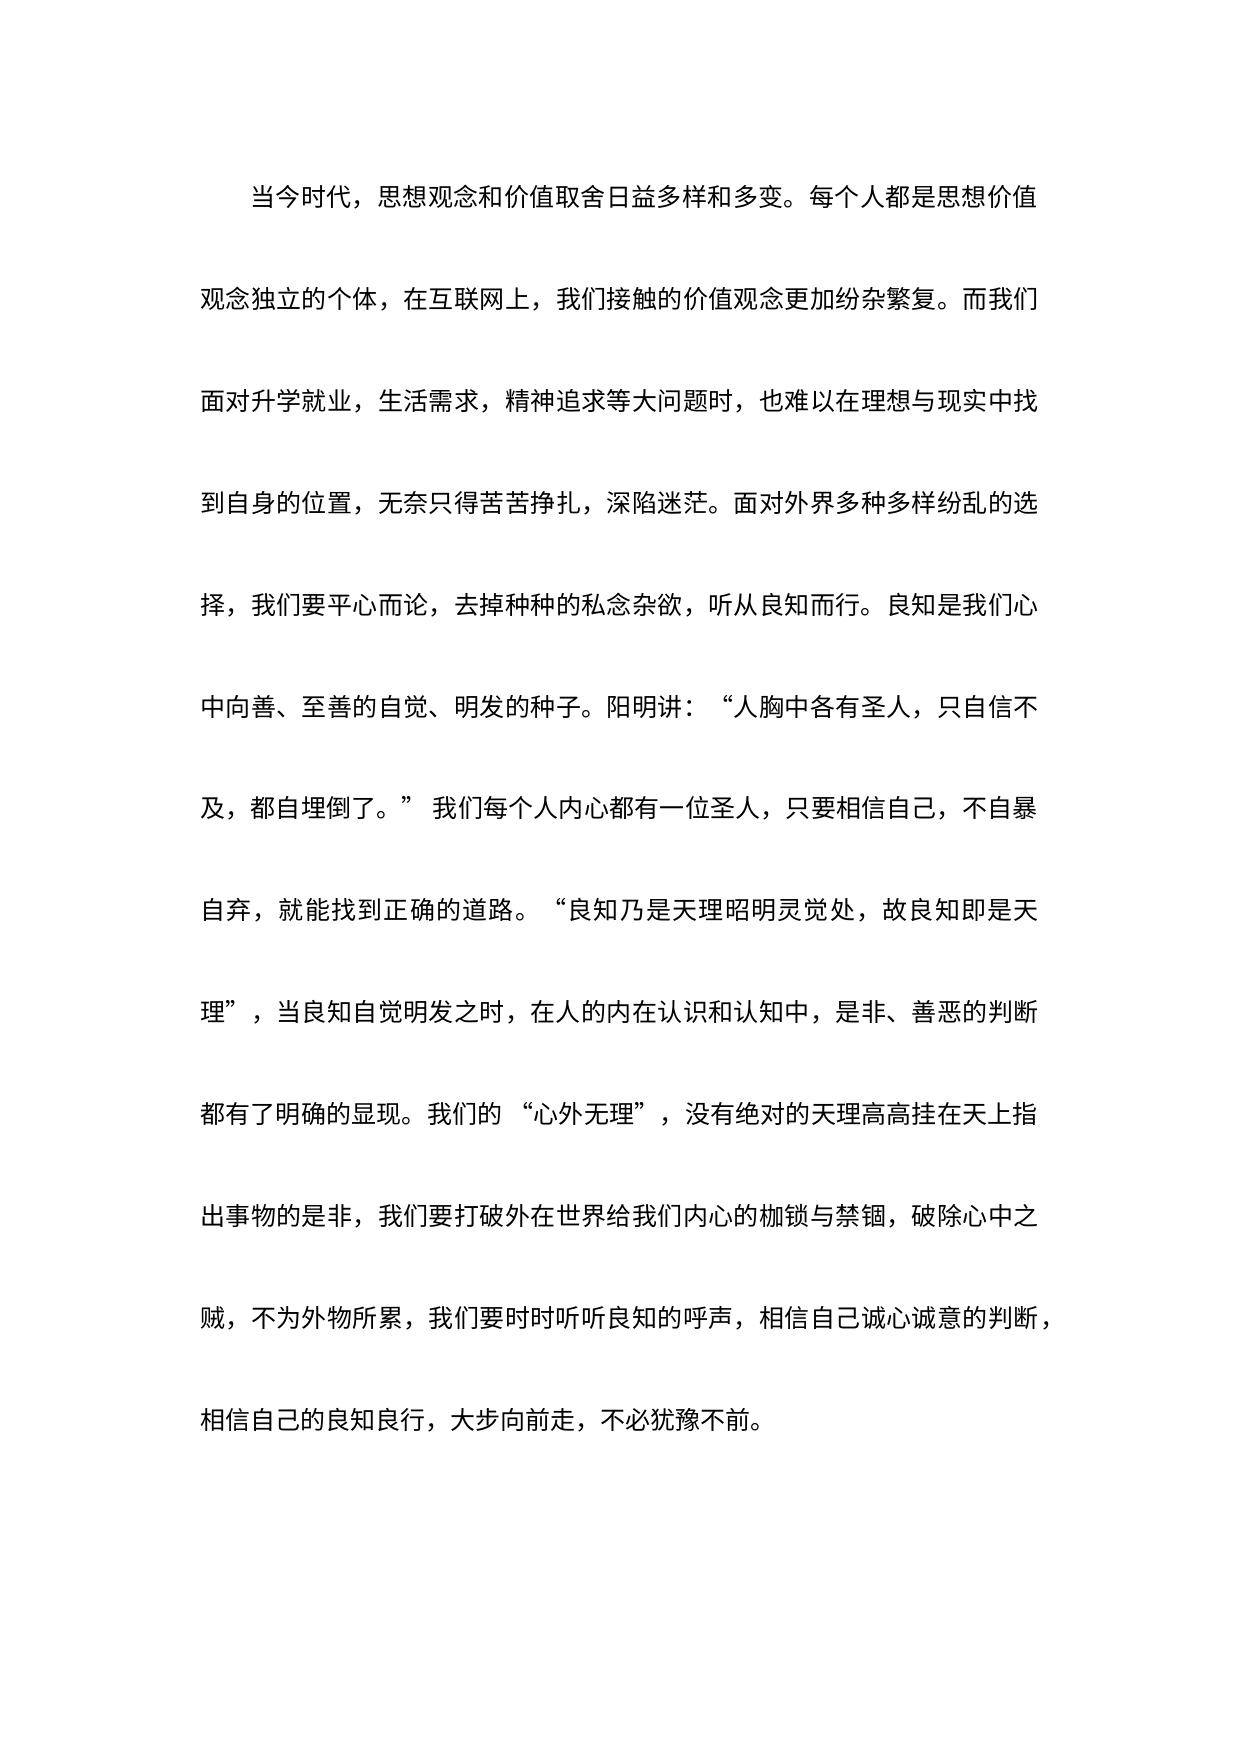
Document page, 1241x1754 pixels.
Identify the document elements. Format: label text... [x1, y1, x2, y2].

text 当今时代，思想观念和价值取舍日益多样和多变。每个人都是思想价值观念独立的个体，在互联网上，我们接触的价值观念更加纷杂繁复。而我们面对升学就业，生活需求，精神追求等大问题时，也难以在理想与现实中找到自身的位置，无奈只得苦苦挣扎，深陷迷茫。面对外界多种多样纷乱的选择，我们要平心而论，去掉种种的私念杂欲，听从良知而行。良知是我们心中向善、至善的自觉、明发的种子。阳明讲：“人胸中各有圣人，只自信不及，都自埋倒了。” 我们每个人内心都有一位圣人，只要相信自己，不自暴自弃，就能找到正确的道路。“良知乃是天理昭明灵觉处，故良知即是天理”，当良知自觉明发之时，在人的内在认识和认知中，是非、善恶的判断都有了明确的显现。我们的 “心外无理”，没有绝对的天理高高挂在天上指出事物的是非，我们要打破外在世界给我们内心的枷锁与禁锢，破除心中之贼，不为外物所累，我们要时时听听良知的呼声，相信自己诚心诚意的判断，相信自己的良知良行，大步向前走，不必犹豫不前。 [200, 162, 1040, 1452]
